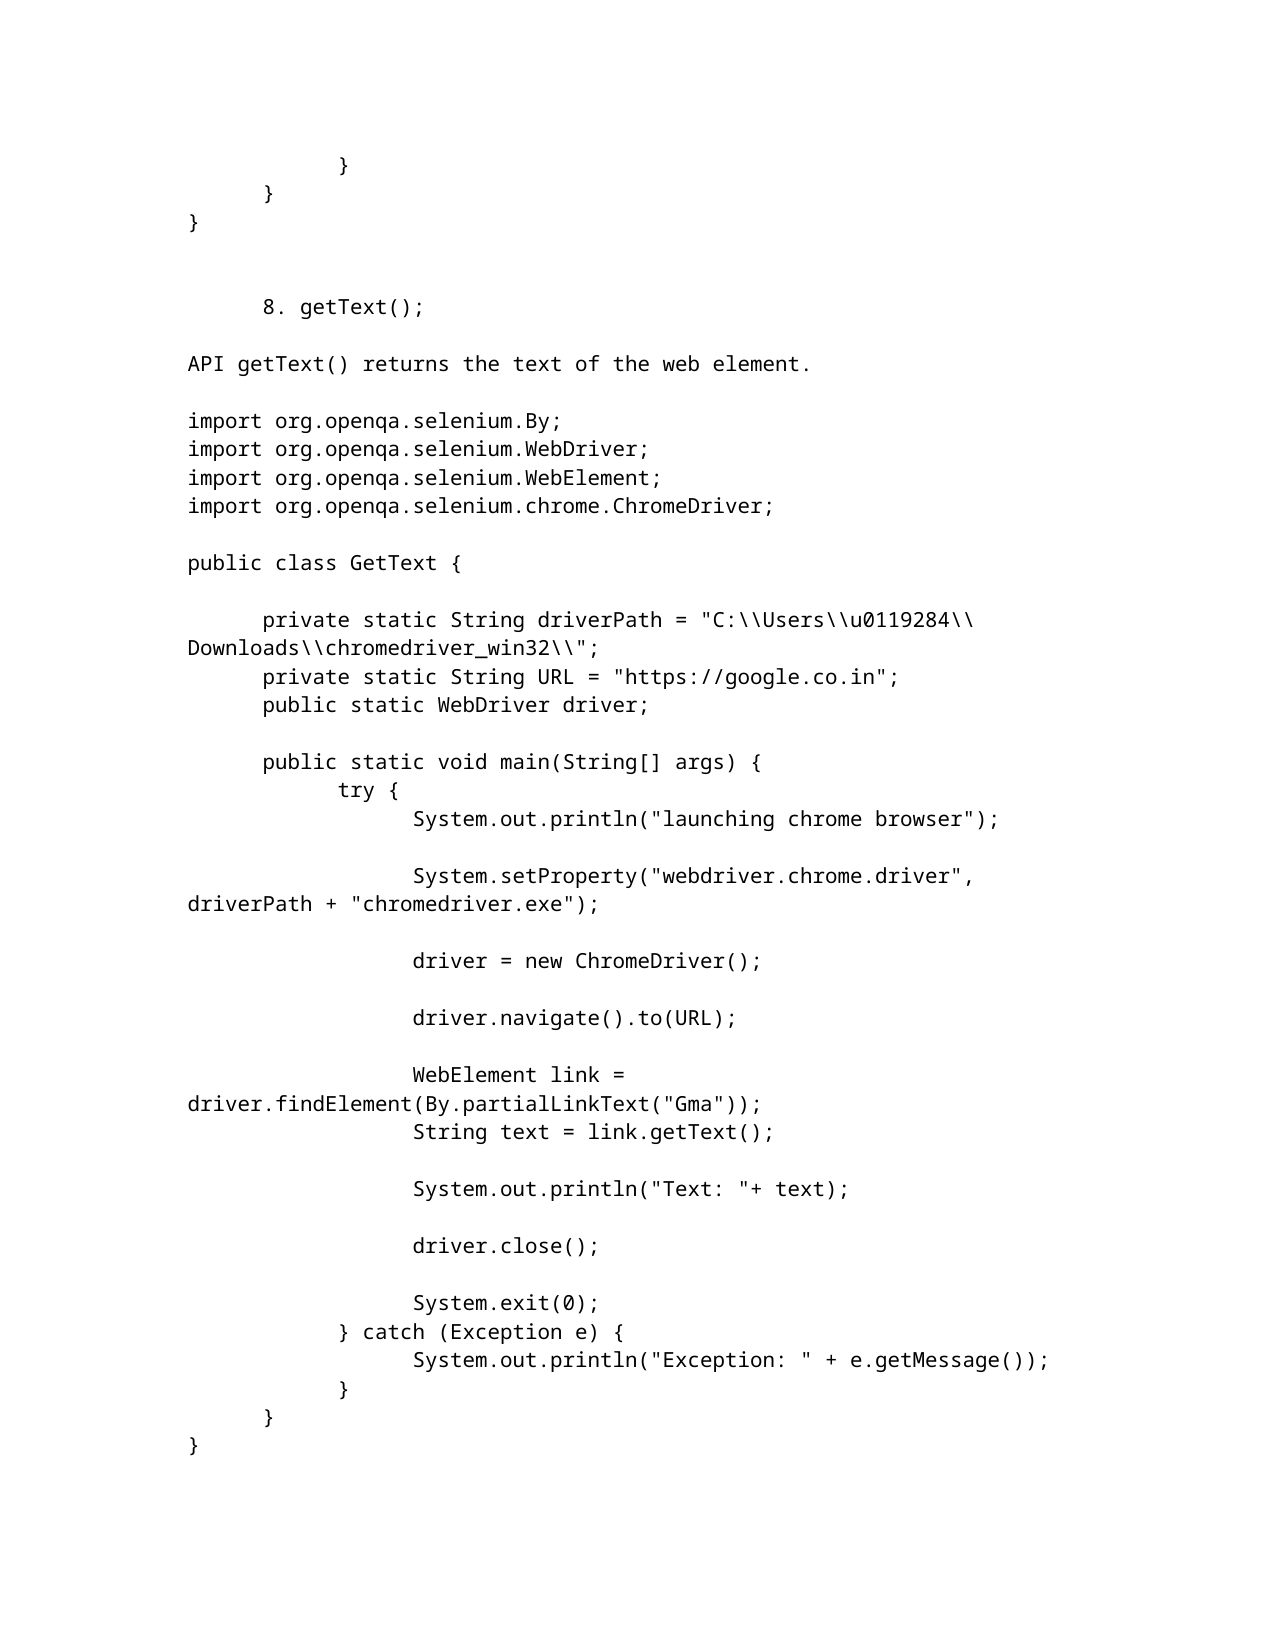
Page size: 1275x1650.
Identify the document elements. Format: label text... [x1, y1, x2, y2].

text API getText() returns the text of the web element. [187, 349, 1087, 377]
text private static String driverPath = "C:\\Users\\u0119284\\Downloads\\chromedriver_win32\\"; [187, 605, 1087, 662]
text System.exit(0); [187, 1288, 1087, 1317]
text 8. getText(); [187, 292, 1087, 321]
text driver = new ChromeDriver(); [187, 946, 1087, 975]
text } [187, 1374, 1087, 1402]
text } [187, 207, 1087, 235]
text private static String URL = "https://google.co.in"; [187, 662, 1087, 690]
text System.out.println("Exception: " + e.getMessage()); [187, 1345, 1087, 1374]
text } [187, 1431, 1087, 1459]
text WebElement link = driver.findElement(By.partialLinkText("Gma")); [187, 1060, 1087, 1117]
text String text = link.getText(); [187, 1117, 1087, 1146]
text driver.navigate().to(URL); [187, 1003, 1087, 1032]
text import org.openqa.selenium.WebDriver; [187, 434, 1087, 463]
text } [187, 1402, 1087, 1431]
text import org.openqa.selenium.WebElement; [187, 463, 1087, 491]
text public static WebDriver driver; [187, 690, 1087, 719]
text public static void main(String[] args) { [187, 747, 1087, 776]
text driver.close(); [187, 1232, 1087, 1260]
text try { [187, 776, 1087, 804]
text } [187, 150, 1087, 178]
text import org.openqa.selenium.chrome.ChromeDriver; [187, 491, 1087, 520]
text public class GetText { [187, 548, 1087, 577]
text System.out.println("launching chrome browser"); [187, 804, 1087, 832]
text System.setProperty("webdriver.chrome.driver", driverPath + "chromedriver.exe"); [187, 861, 1087, 918]
text } catch (Exception e) { [187, 1317, 1087, 1345]
text System.out.println("Text: "+ text); [187, 1174, 1087, 1203]
text import org.openqa.selenium.By; [187, 406, 1087, 434]
text } [187, 178, 1087, 207]
